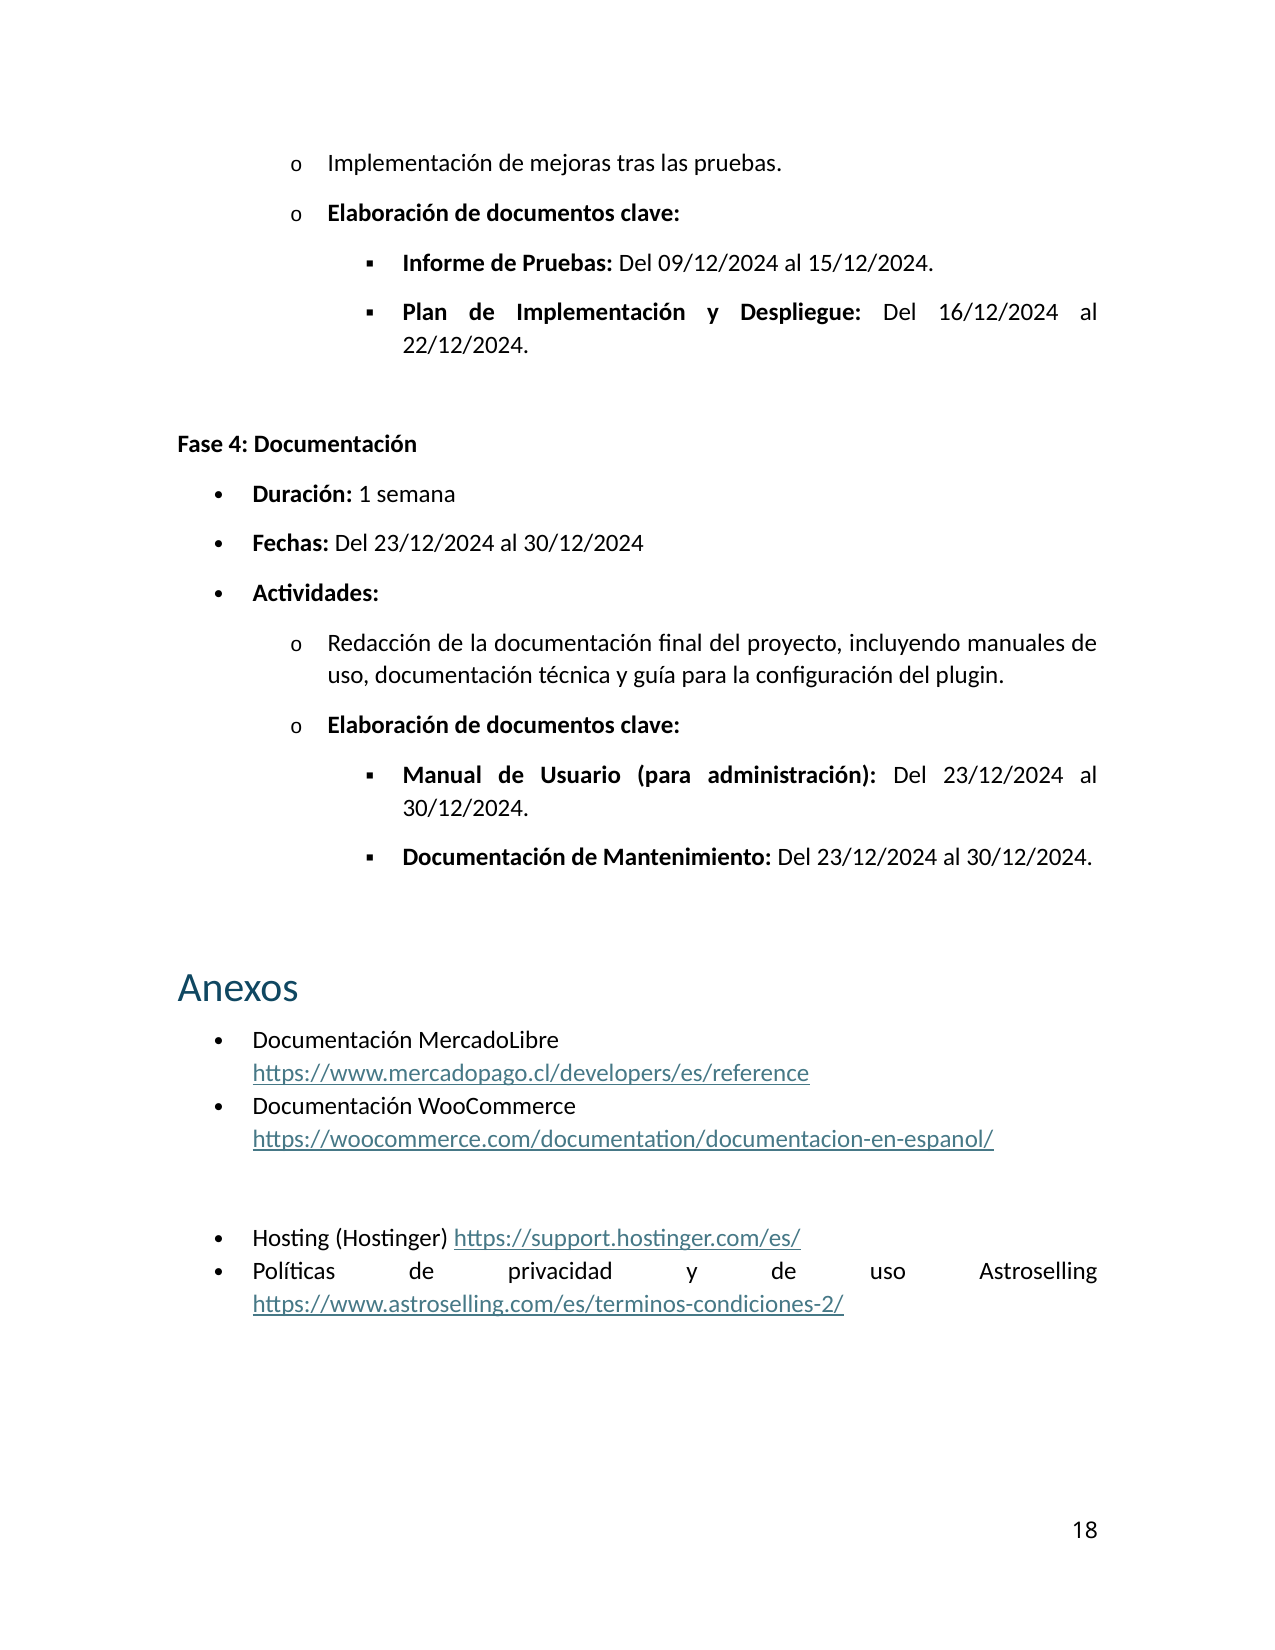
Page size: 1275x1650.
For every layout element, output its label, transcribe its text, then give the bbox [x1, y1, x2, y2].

text Fase 4: Documentación [177, 428, 1098, 459]
list Manual de Usuario (para administración): Del 23/12/2024 al 30/12/2024. [365, 759, 1098, 822]
list Implementación de mejoras tras las pruebas. [290, 148, 1098, 178]
list Informe de Pruebas: Del 09/12/2024 al 15/12/2024. [365, 247, 1098, 277]
list Documentación MercadoLibre https://www.mercadopago.cl/developers/es/reference [215, 1024, 1098, 1088]
list Plan de Implementación y Despliegue: Del 16/12/2024 al 22/12/2024. [365, 296, 1098, 360]
list Documentación WooCommerce https://woocommerce.com/documentation/documentacion-en-espanol/ [215, 1090, 1098, 1154]
list Políticas de privacidad y de uso Astroselling https://www.astroselling.com/es/terminos-condiciones-2/ [215, 1255, 1098, 1319]
list Duración: 1 semana [215, 478, 1098, 508]
list Redacción de la documentación final del proyecto, incluyendo manuales de uso, documentación técnica y guía para la configuración del plugin. [290, 627, 1098, 690]
list Fechas: Del 23/12/2024 al 30/12/2024 [215, 528, 1098, 558]
list Elaboración de documentos clave: [290, 197, 1098, 228]
list Documentación de Mantenimiento: Del 23/12/2024 al 30/12/2024. [365, 841, 1098, 872]
list Actividades: [215, 577, 1098, 608]
list Elaboración de documentos clave: [290, 709, 1098, 740]
list Hosting (Hostinger) https://support.hostinger.com/es/ [215, 1222, 1098, 1253]
subtitle Anexos [177, 961, 1098, 1012]
